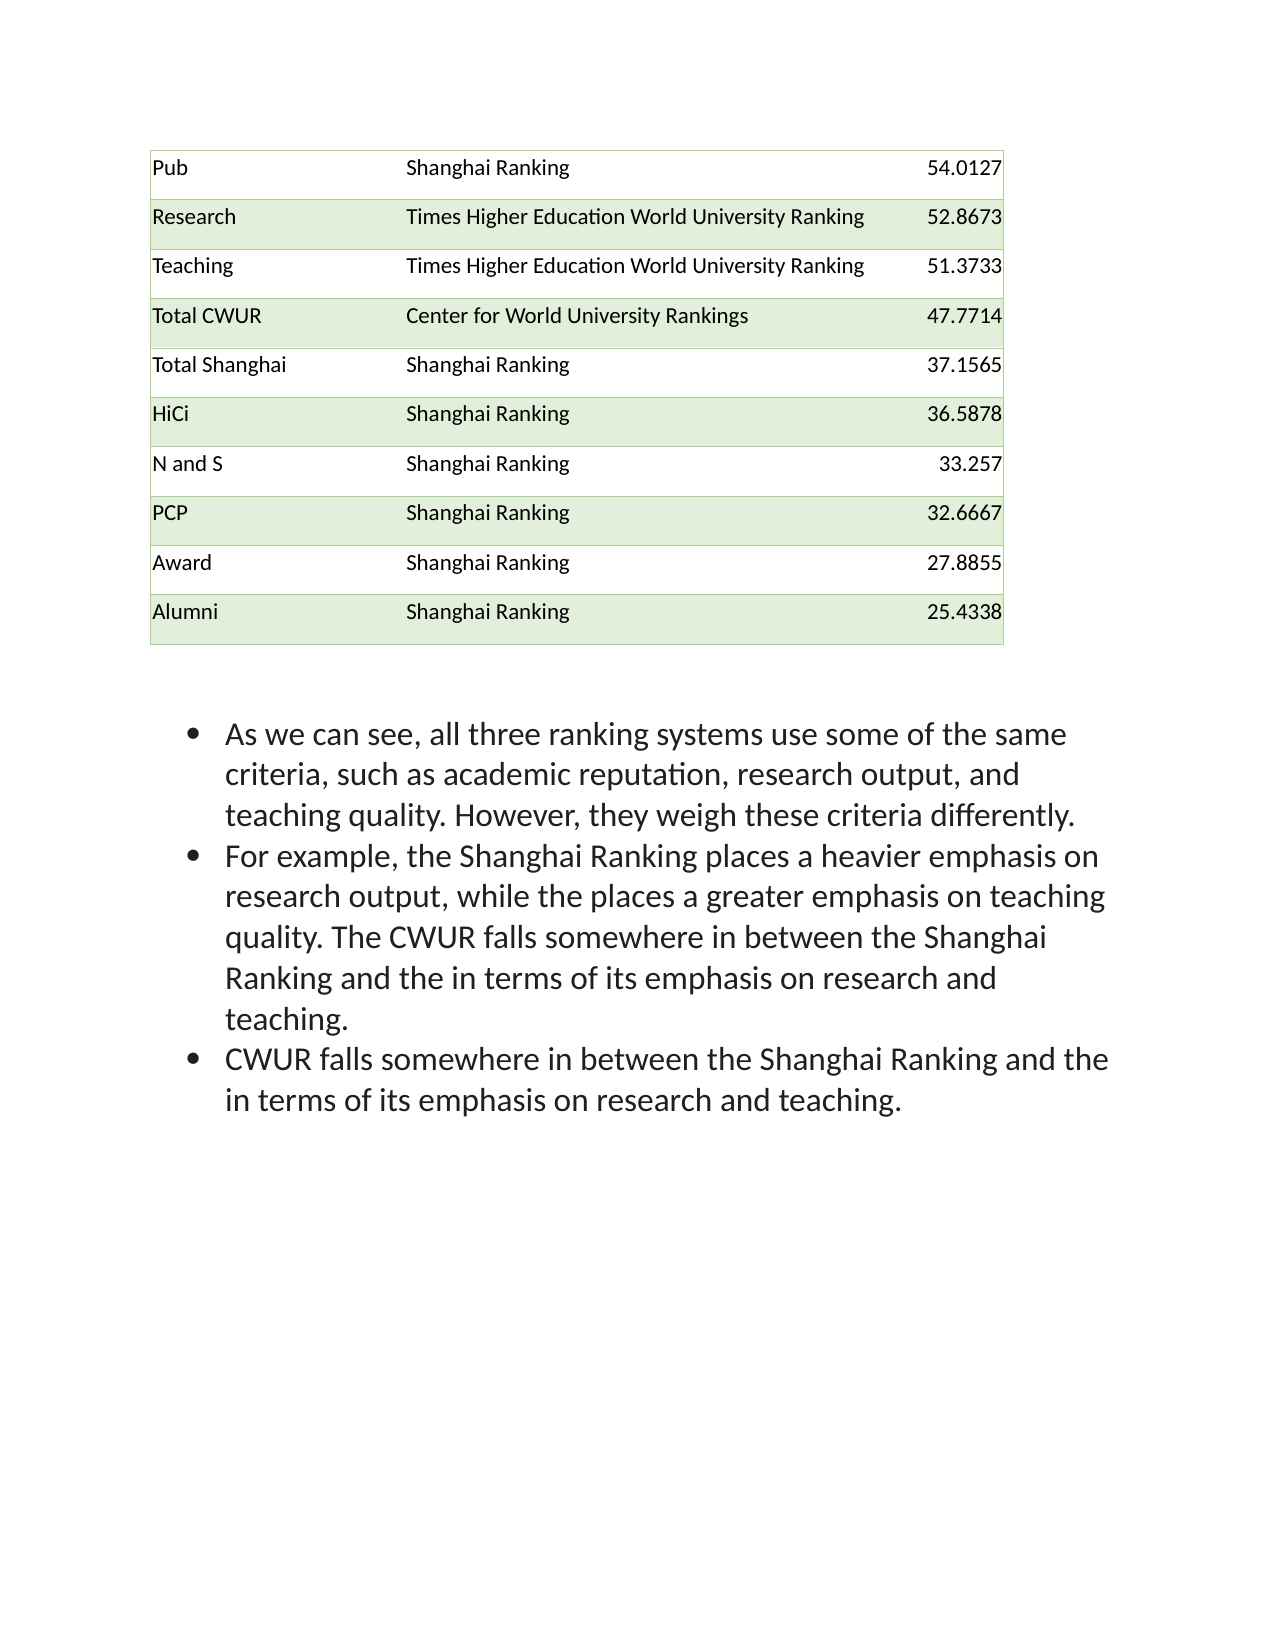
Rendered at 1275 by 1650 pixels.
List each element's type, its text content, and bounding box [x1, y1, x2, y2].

table_cell Total CWUR [151, 299, 404, 347]
table_cell 32.6667 [879, 497, 1003, 545]
table_cell Total Shanghai [151, 349, 404, 397]
table_cell HiCi [151, 398, 404, 446]
table_cell Shanghai Ranking [404, 546, 879, 594]
table_cell 47.7714 [879, 299, 1003, 347]
table_cell Shanghai Ranking [404, 349, 879, 397]
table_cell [404, 200, 879, 249]
table_cell Teaching [151, 250, 404, 298]
table_cell Center for World University Rankings [404, 299, 879, 347]
table_cell Shanghai Ranking [404, 595, 879, 644]
table_cell PCP [151, 497, 404, 545]
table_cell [404, 250, 879, 298]
table_cell 51.3733 [879, 250, 1003, 298]
list As we can see, all three ranking systems use some of the same criteria, such as academic reputation, research output, and teaching quality. However, they weigh these criteria differently. [187, 712, 1125, 835]
table_cell Research [151, 200, 404, 249]
table_cell Pub [151, 151, 404, 199]
table_cell Award [151, 546, 404, 594]
list For example, the Shanghai Ranking places a heavier emphasis on research output, while the places a greater emphasis on teaching quality. The CWUR falls somewhere in between the Shanghai Ranking and the in terms of its emphasis on research and teaching. [187, 835, 1125, 1038]
table_cell Shanghai Ranking [404, 447, 879, 496]
table_cell 33.257 [879, 447, 1003, 496]
table_cell 25.4338 [879, 595, 1003, 644]
table_cell 54.0127 [879, 151, 1003, 199]
table_cell 27.8855 [879, 546, 1003, 594]
table_cell N and S [151, 447, 404, 496]
table_cell 52.8673 [879, 200, 1003, 249]
list CWUR falls somewhere in between the Shanghai Ranking and the in terms of its emphasis on research and teaching. [187, 1038, 1125, 1120]
table_cell 36.5878 [879, 398, 1003, 446]
table_cell Shanghai Ranking [404, 497, 879, 545]
table_cell Shanghai Ranking [404, 151, 879, 199]
table_cell Shanghai Ranking [404, 398, 879, 446]
table_cell Alumni [151, 595, 404, 644]
table_cell 37.1565 [879, 349, 1003, 397]
